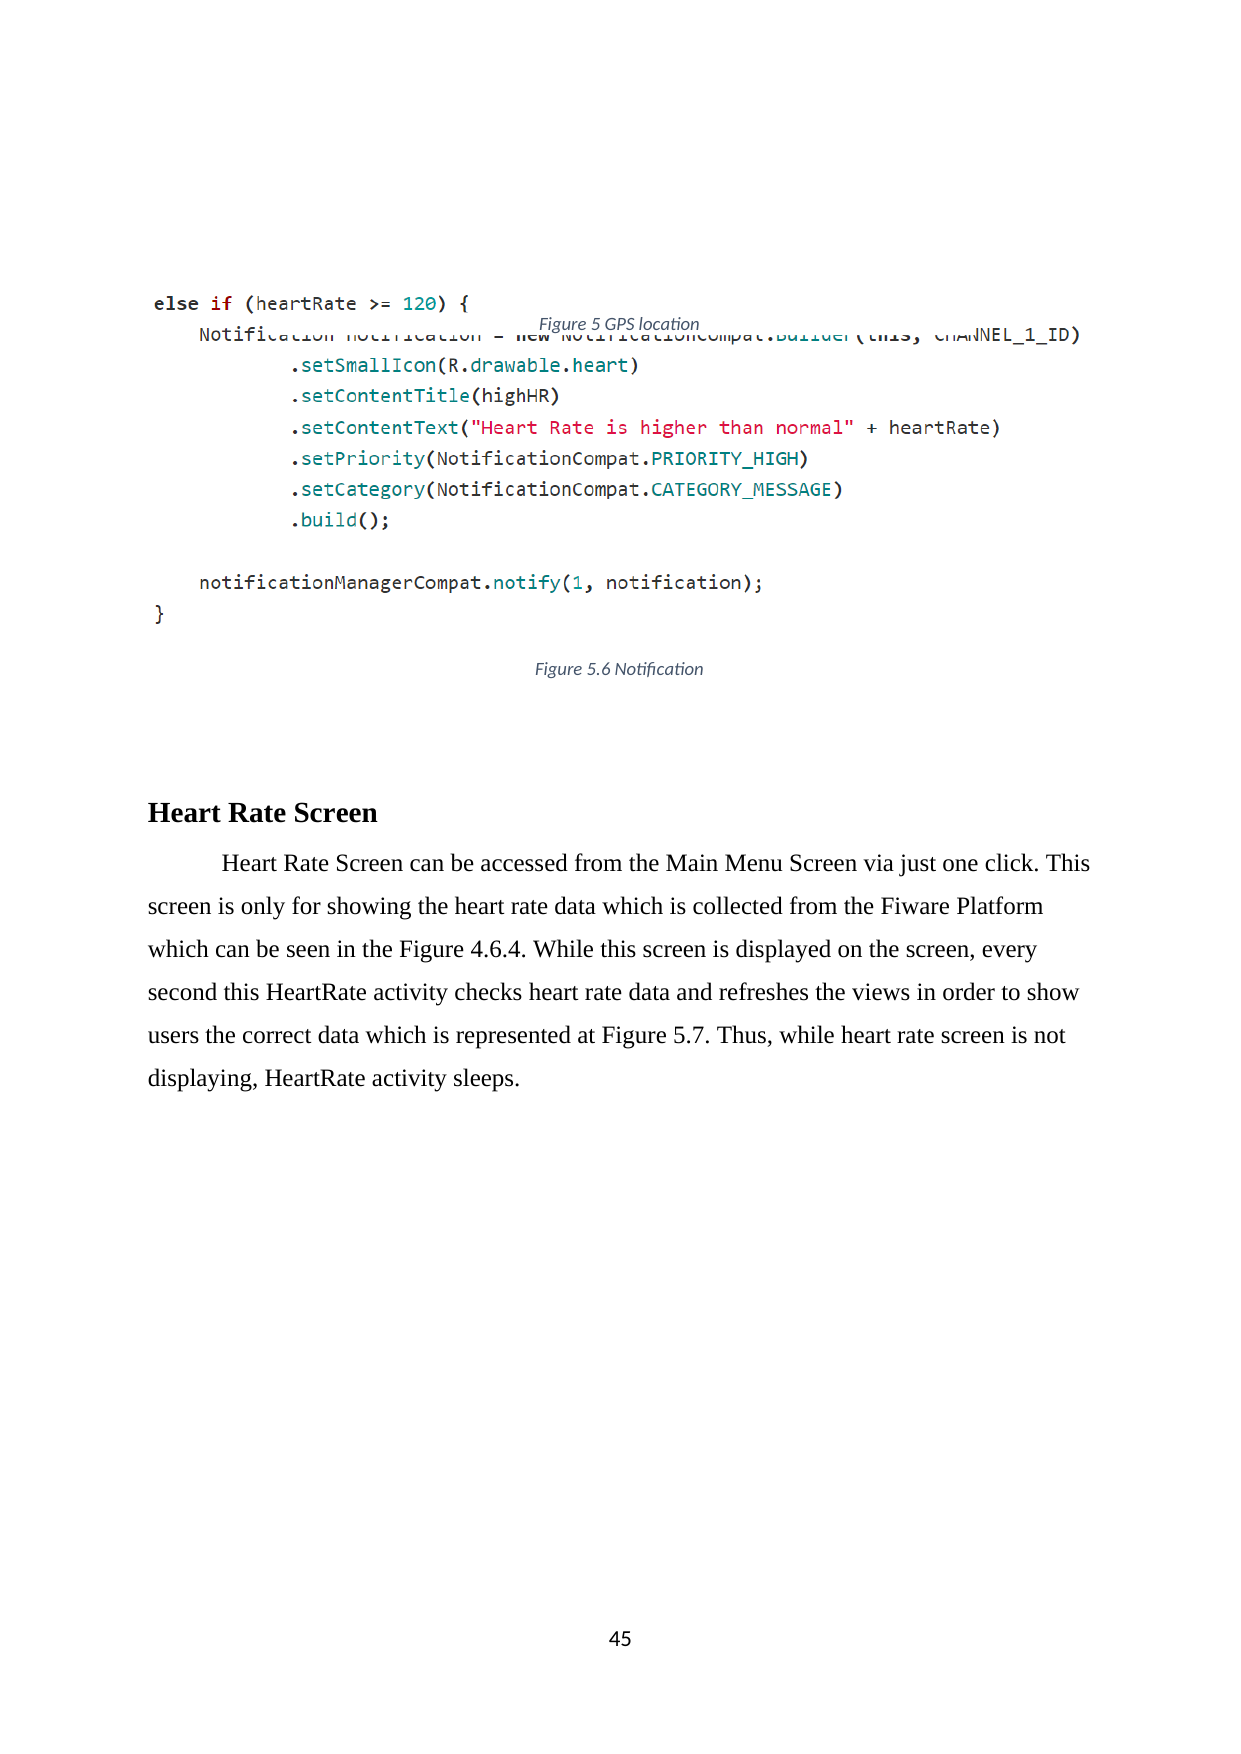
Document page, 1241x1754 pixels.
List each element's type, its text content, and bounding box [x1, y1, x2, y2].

picture [147, 288, 1093, 639]
text Heart Rate Screen can be accessed from the Main Menu Screen via just one click. This screen is only for showing the heart rate data which is collected from the Fiware Platform which can be seen in the Figure 4.6.4. While this screen is displayed on the screen, every second this HeartRate activity checks heart rate data and refreshes the views in order to show users the correct data which is represented at Figure 5.7. Thus, while heart rate screen is not displaying, HeartRate activity sleeps. [148, 848, 1093, 1092]
text Heart Rate Screen [148, 795, 1093, 829]
